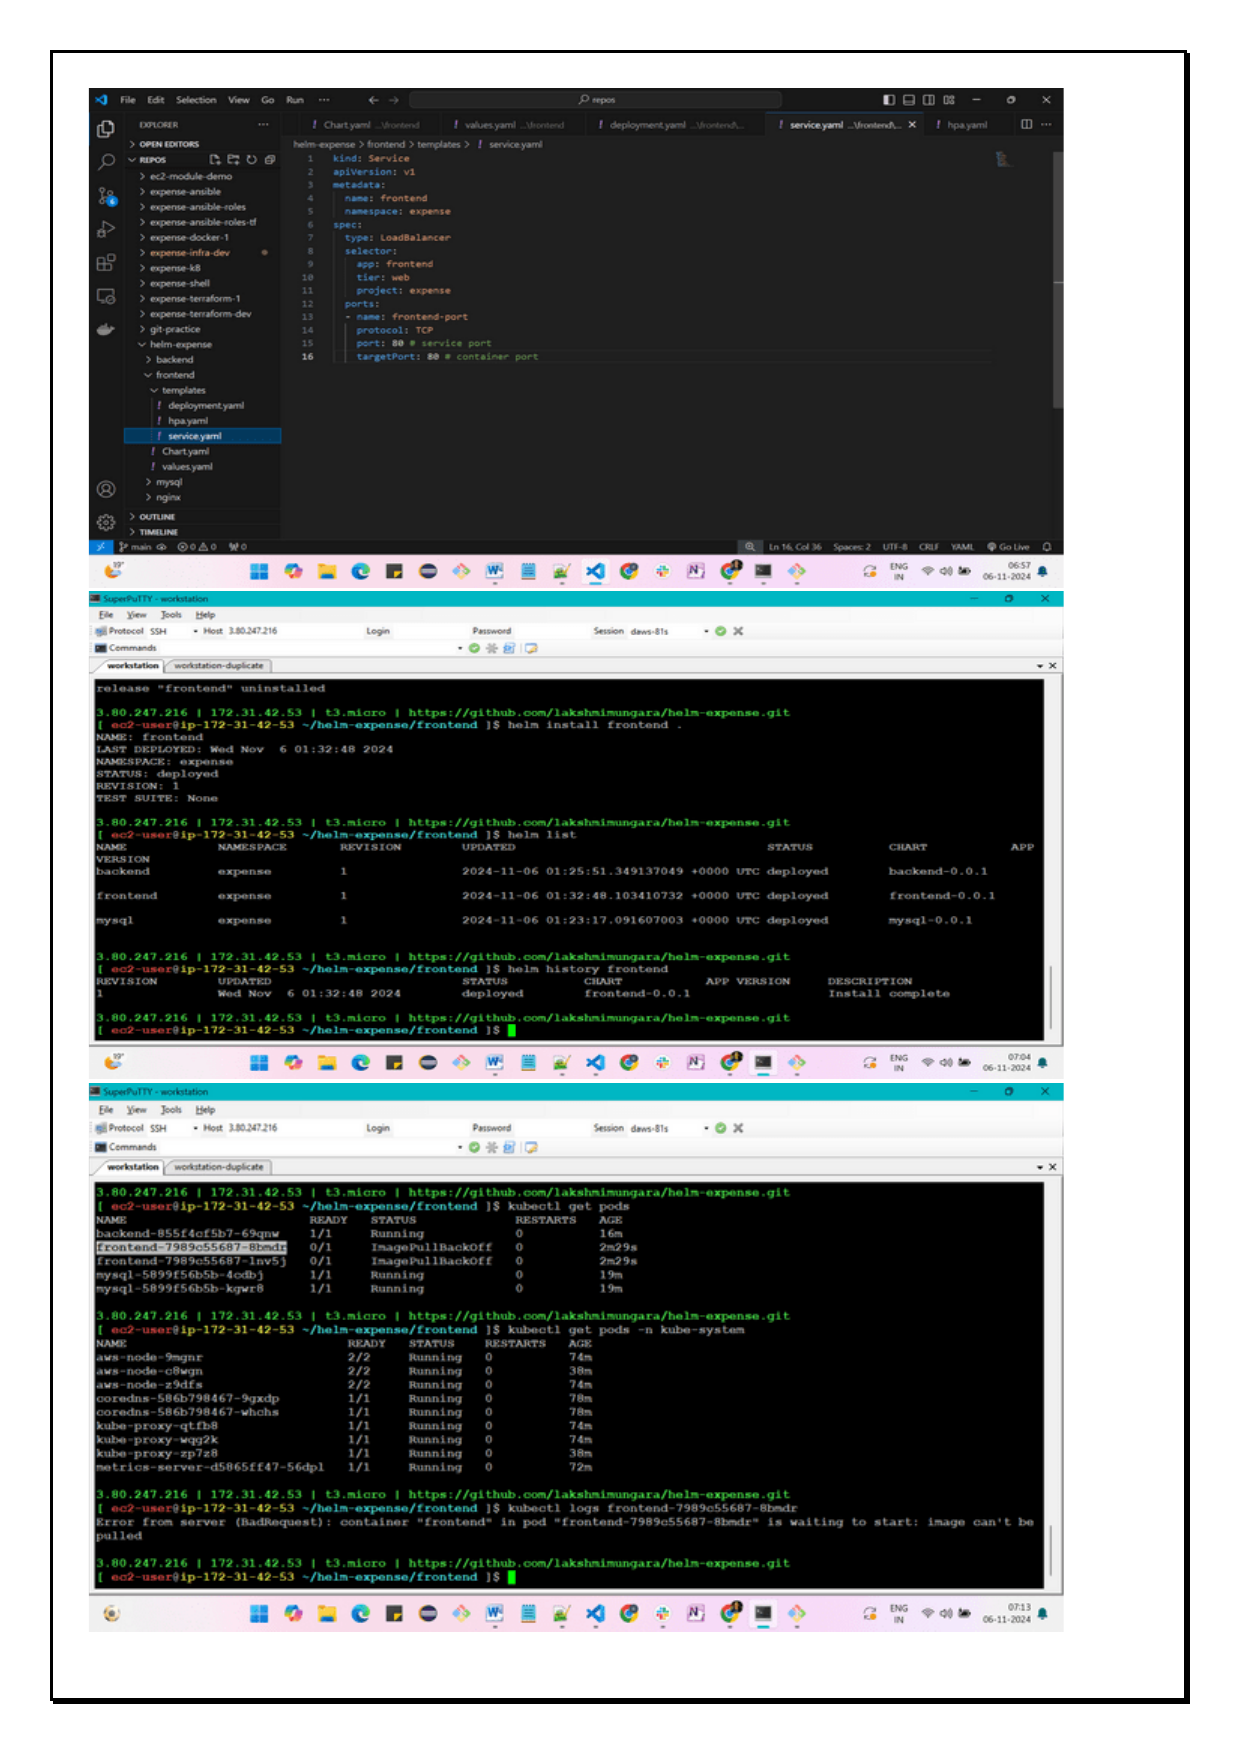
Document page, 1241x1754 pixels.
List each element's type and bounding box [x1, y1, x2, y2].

picture [88, 1083, 1064, 1632]
picture [88, 88, 1064, 588]
picture [88, 591, 1064, 1079]
